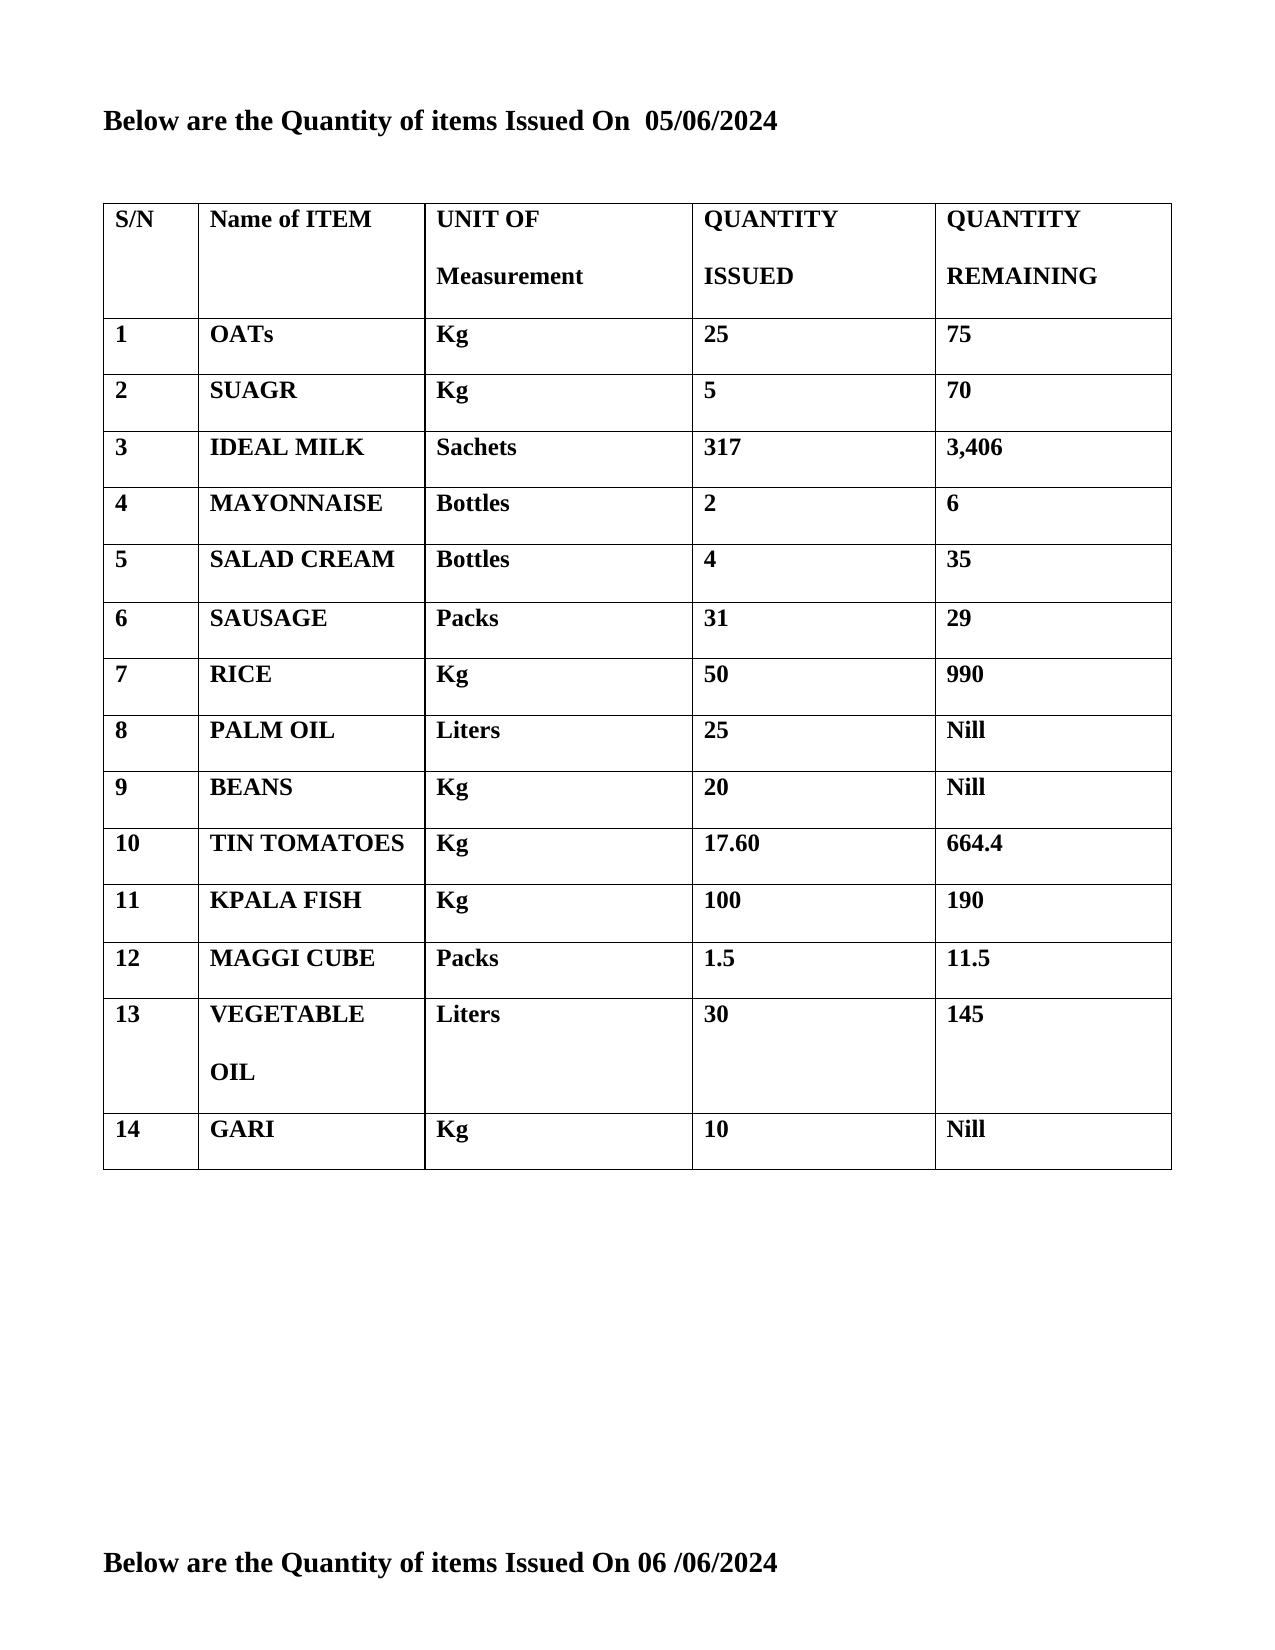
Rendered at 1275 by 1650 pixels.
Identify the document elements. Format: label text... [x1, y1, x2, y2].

table_cell RICE [199, 659, 424, 714]
table_cell Bottles [426, 488, 692, 543]
table_cell 3,406 [936, 432, 1171, 487]
table_cell Kg [426, 1114, 692, 1169]
table_cell OATs [199, 319, 424, 374]
table_cell SUAGR [199, 375, 424, 431]
table_cell 4 [104, 488, 198, 543]
table_cell Nill [936, 772, 1171, 827]
text Below are the Quantity of items Issued On 06 /06/2024 [103, 1545, 1153, 1579]
table_cell 70 [936, 375, 1171, 431]
table_cell 4 [693, 545, 935, 602]
table_cell MAGGI CUBE [199, 943, 424, 998]
table_cell Nill [936, 1114, 1171, 1169]
table_cell GARI [199, 1114, 424, 1169]
table_cell 11 [104, 885, 198, 942]
table_cell 6 [104, 603, 198, 658]
table_cell 50 [693, 659, 935, 714]
table_cell 31 [693, 603, 935, 658]
table_cell 8 [104, 716, 198, 771]
table_cell 664.4 [936, 829, 1171, 884]
table_cell 17.60 [693, 829, 935, 884]
table_cell SALAD CREAM [199, 545, 424, 602]
table_cell 317 [693, 432, 935, 487]
table_cell SAUSAGE [199, 603, 424, 658]
table_cell 190 [936, 885, 1171, 942]
table_cell TIN TOMATOES [199, 829, 424, 884]
table_header Name of ITEM [199, 204, 424, 318]
table_cell 1 [104, 319, 198, 374]
table_cell 30 [693, 999, 935, 1113]
table_cell 5 [693, 375, 935, 431]
table_cell 5 [104, 545, 198, 602]
table_cell Liters [426, 999, 692, 1113]
table_cell 7 [104, 659, 198, 714]
text Below are the Quantity of items Issued On 05/06/2024 [103, 103, 1153, 137]
table_header UNIT OF Measurement [426, 204, 692, 318]
table_cell 2 [104, 375, 198, 431]
table_cell 2 [693, 488, 935, 543]
table_cell IDEAL MILK [199, 432, 424, 487]
table_cell PALM OIL [199, 716, 424, 771]
table_cell 14 [104, 1114, 198, 1169]
table_cell VEGETABLE OIL [199, 999, 424, 1113]
table_cell 35 [936, 545, 1171, 602]
table_cell 990 [936, 659, 1171, 714]
table_cell 20 [693, 772, 935, 827]
table_cell 3 [104, 432, 198, 487]
table_cell 29 [936, 603, 1171, 658]
table_cell 75 [936, 319, 1171, 374]
table_cell 6 [936, 488, 1171, 543]
table_cell 11.5 [936, 943, 1171, 998]
table_cell 25 [693, 716, 935, 771]
table_cell Sachets [426, 432, 692, 487]
table_cell Bottles [426, 545, 692, 602]
table_cell Kg [426, 659, 692, 714]
table_header QUANTITY ISSUED [693, 204, 935, 318]
table_cell Packs [426, 943, 692, 998]
table_cell 100 [693, 885, 935, 942]
table_cell Packs [426, 603, 692, 658]
table_cell Kg [426, 772, 692, 827]
table_header S/N [104, 204, 198, 318]
table_cell Nill [936, 716, 1171, 771]
table_cell 1.5 [693, 943, 935, 998]
table_cell Kg [426, 375, 692, 431]
table_cell MAYONNAISE [199, 488, 424, 543]
table_cell 10 [693, 1114, 935, 1169]
table_cell Kg [426, 319, 692, 374]
table_cell BEANS [199, 772, 424, 827]
table_cell 10 [104, 829, 198, 884]
table_cell 9 [104, 772, 198, 827]
table_cell 145 [936, 999, 1171, 1113]
table_cell 13 [104, 999, 198, 1113]
table_cell Liters [426, 716, 692, 771]
table_cell 12 [104, 943, 198, 998]
table_header QUANTITY REMAINING [936, 204, 1171, 318]
table_cell Kg [426, 885, 692, 942]
table_cell Kg [426, 829, 692, 884]
table_cell 25 [693, 319, 935, 374]
table_cell KPALA FISH [199, 885, 424, 942]
